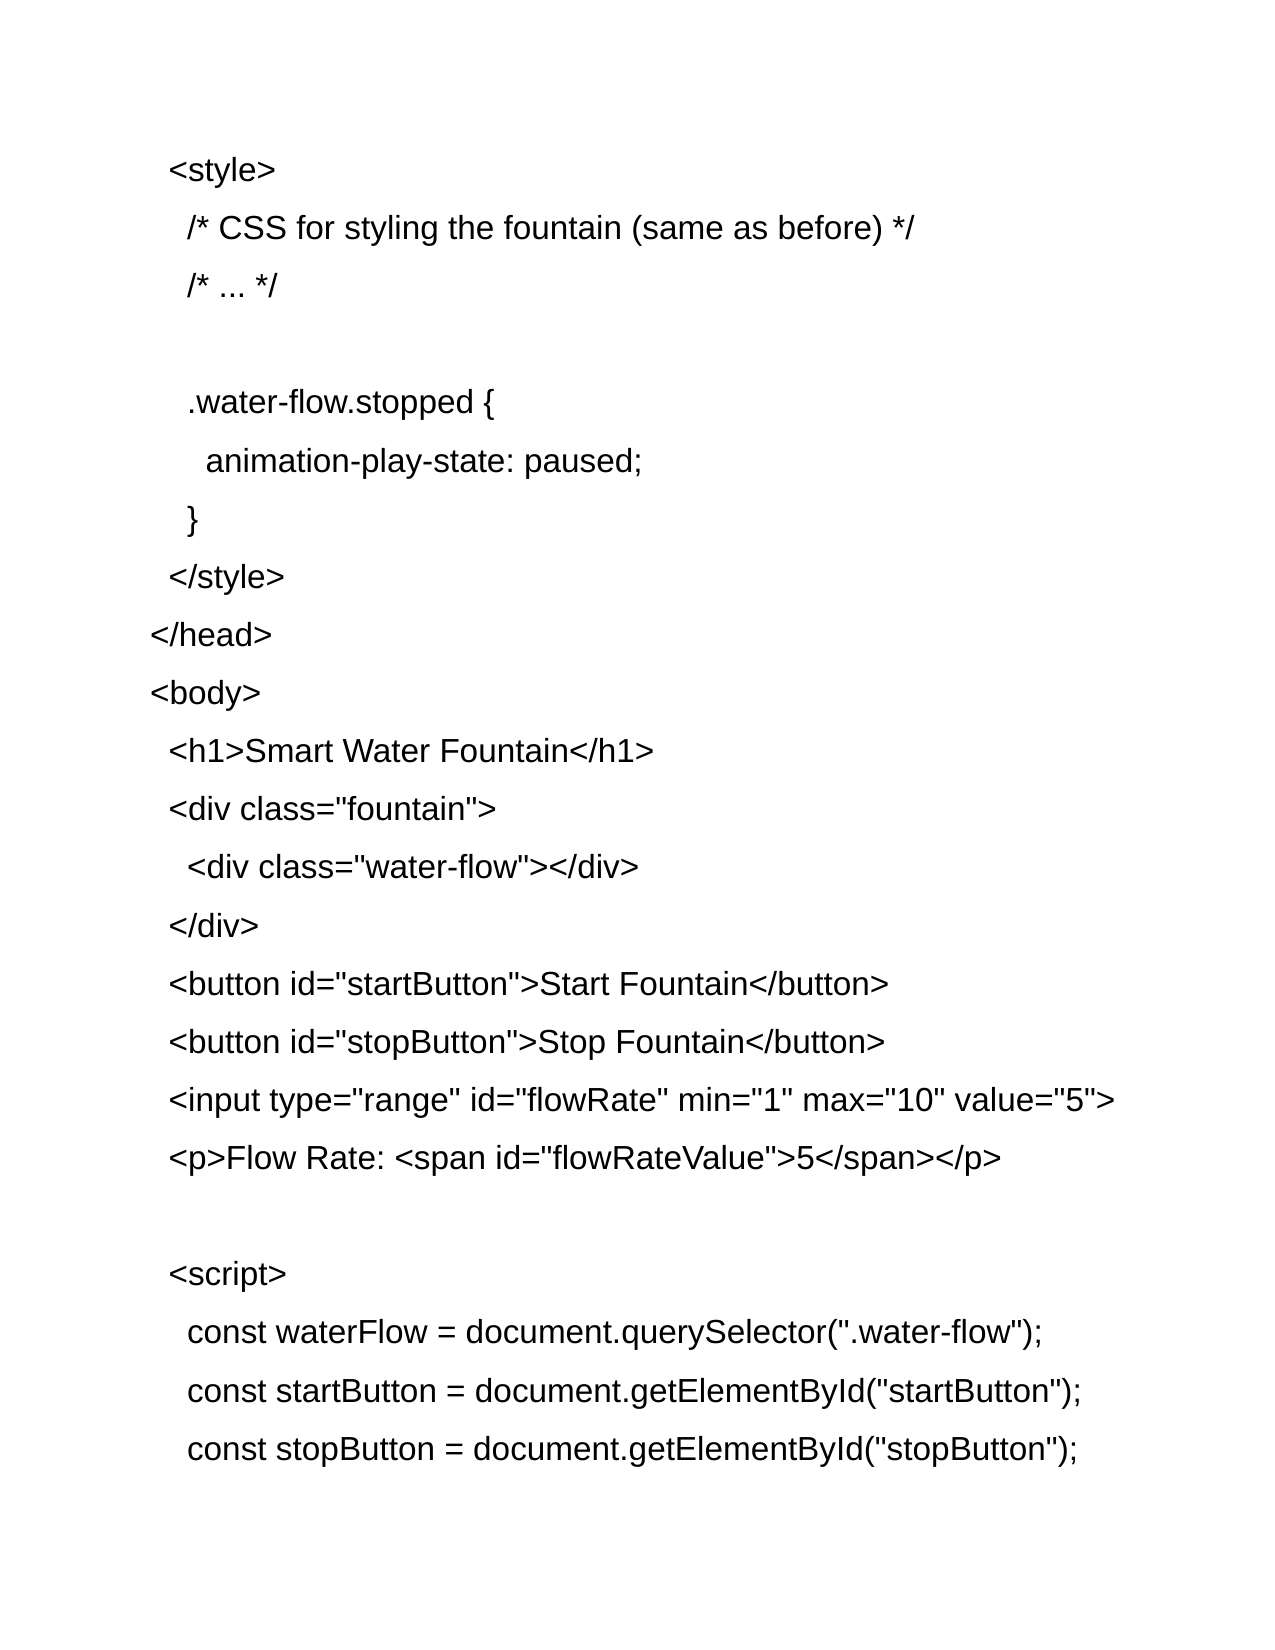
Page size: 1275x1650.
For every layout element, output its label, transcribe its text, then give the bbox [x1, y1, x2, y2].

text </div> [150, 906, 1125, 944]
text const stopButton = document.getElementById("stopButton"); [150, 1429, 1125, 1467]
text <body> [150, 673, 1125, 712]
text } [150, 499, 1125, 537]
text </head> [150, 615, 1125, 653]
text <div class="water-flow"></div> [150, 847, 1125, 886]
text /* CSS for styling the fountain (same as before) */ [150, 208, 1125, 247]
text <script> [150, 1254, 1125, 1293]
text <style> [150, 150, 1125, 188]
text const waterFlow = document.querySelector(".water-flow"); [150, 1312, 1125, 1351]
text <button id="startButton">Start Fountain</button> [150, 964, 1125, 1002]
text <div class="fountain"> [150, 789, 1125, 828]
text <button id="stopButton">Stop Fountain</button> [150, 1022, 1125, 1060]
text const startButton = document.getElementById("startButton"); [150, 1371, 1125, 1409]
text <h1>Smart Water Fountain</h1> [150, 731, 1125, 770]
text <input type="range" id="flowRate" min="1" max="10" value="5"> [150, 1080, 1125, 1118]
text .water-flow.stopped { [150, 382, 1125, 421]
text /* ... */ [150, 266, 1125, 305]
text <p>Flow Rate: <span id="flowRateValue">5</span></p> [150, 1138, 1125, 1177]
text animation-play-state: paused; [150, 441, 1125, 479]
text </style> [150, 557, 1125, 595]
